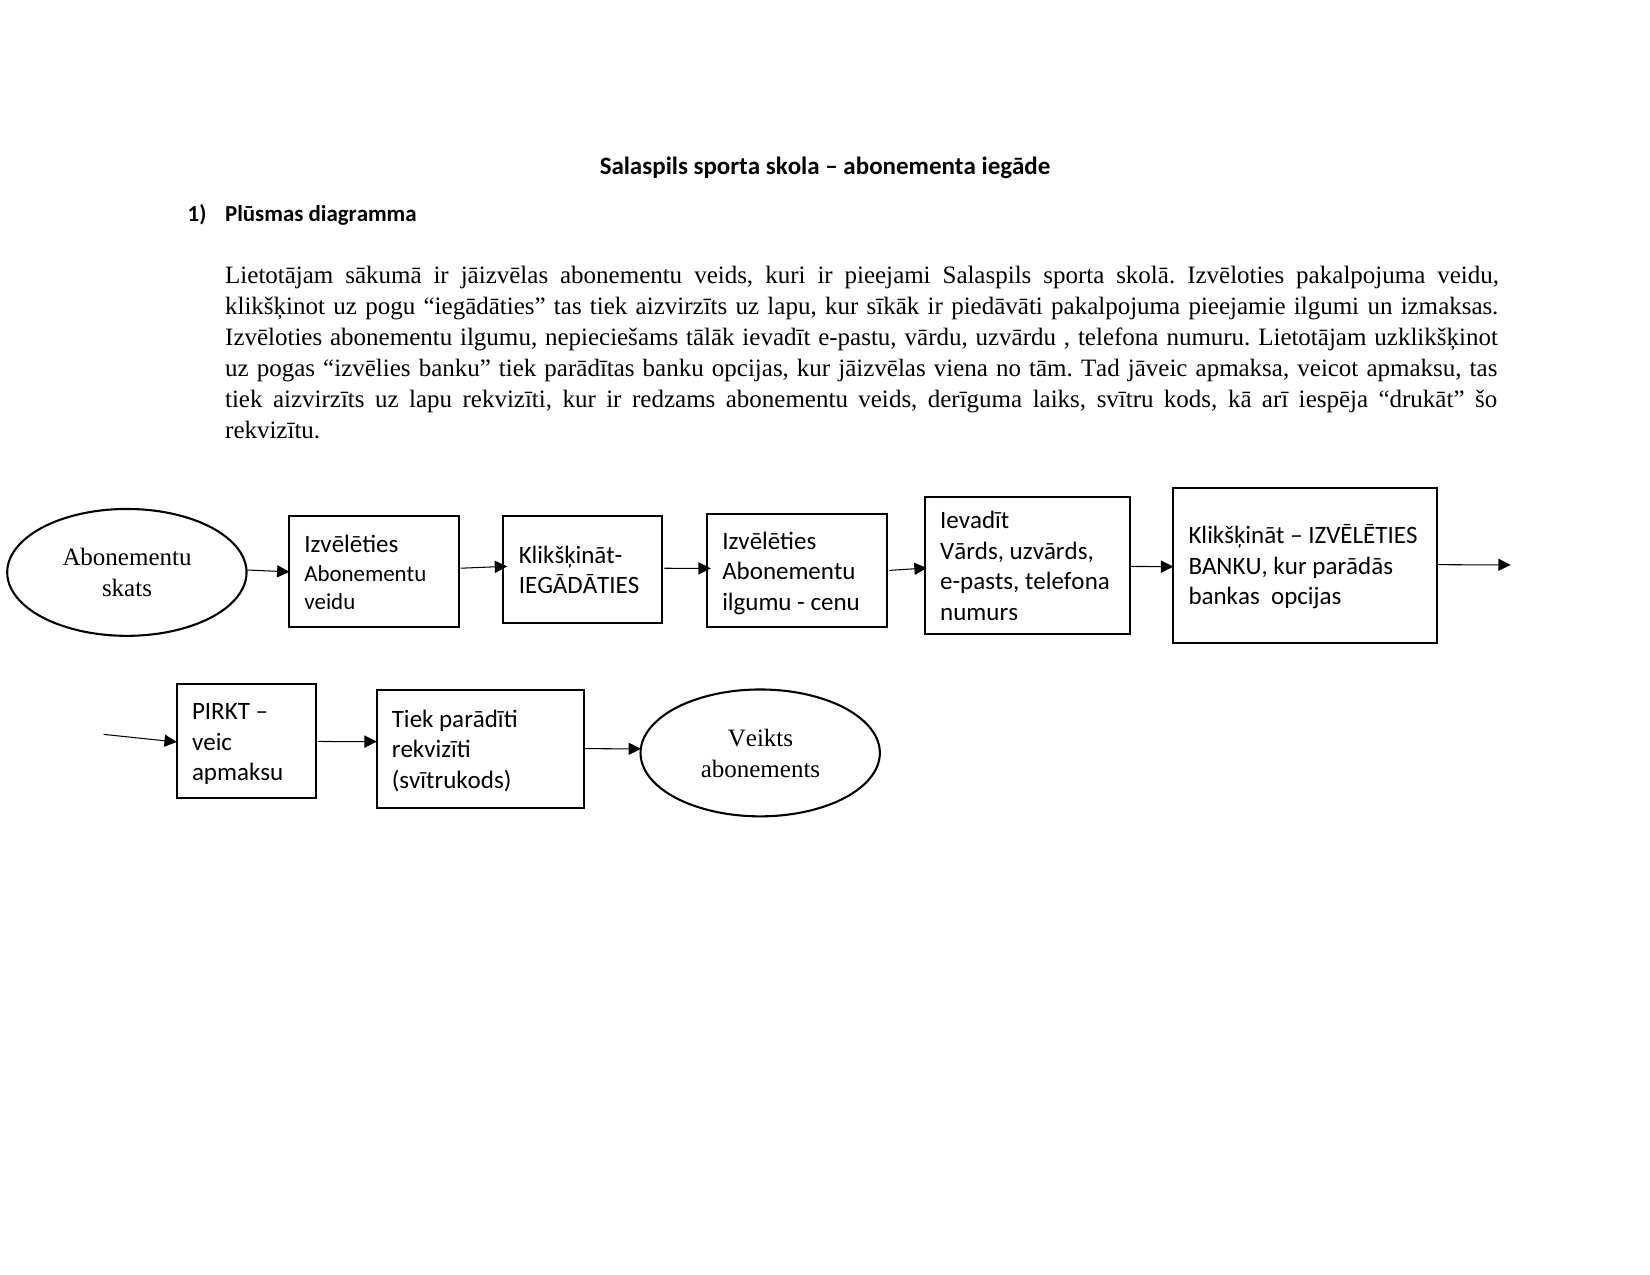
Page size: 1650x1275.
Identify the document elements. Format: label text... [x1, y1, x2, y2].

text Salaspils sporta skola – abonementa iegāde [150, 150, 1500, 181]
list Lietotājam sākumā ir jāizvēlas abonementu veids, kuri ir pieejami Salaspils sporta skolā. Izvēloties pakalpojuma veidu, klikšķinot uz pogu “iegādāties” tas tiek aizvirzīts uz lapu, kur sīkāk ir piedāvāti pakalpojuma pieejamie ilgumi un izmaksas. Izvēloties abonementu ilgumu, nepieciešams tālāk ievadīt e-pastu, vārdu, uzvārdu , telefona numuru. Lietotājam uzklikšķinot uz pogas “izvēlies banku” tiek parādītas banku opcijas, kur jāizvēlas viena no tām. Tad jāveic apmaksa, veicot apmaksu, tas tiek aizvirzīts uz lapu rekvizīti, kur ir redzams abonementu veids, derīguma laiks, svītru kods, kā arī iespēja “drukāt” šo rekvizītu. [225, 260, 1500, 444]
list Plūsmas diagramma [187, 199, 1500, 228]
